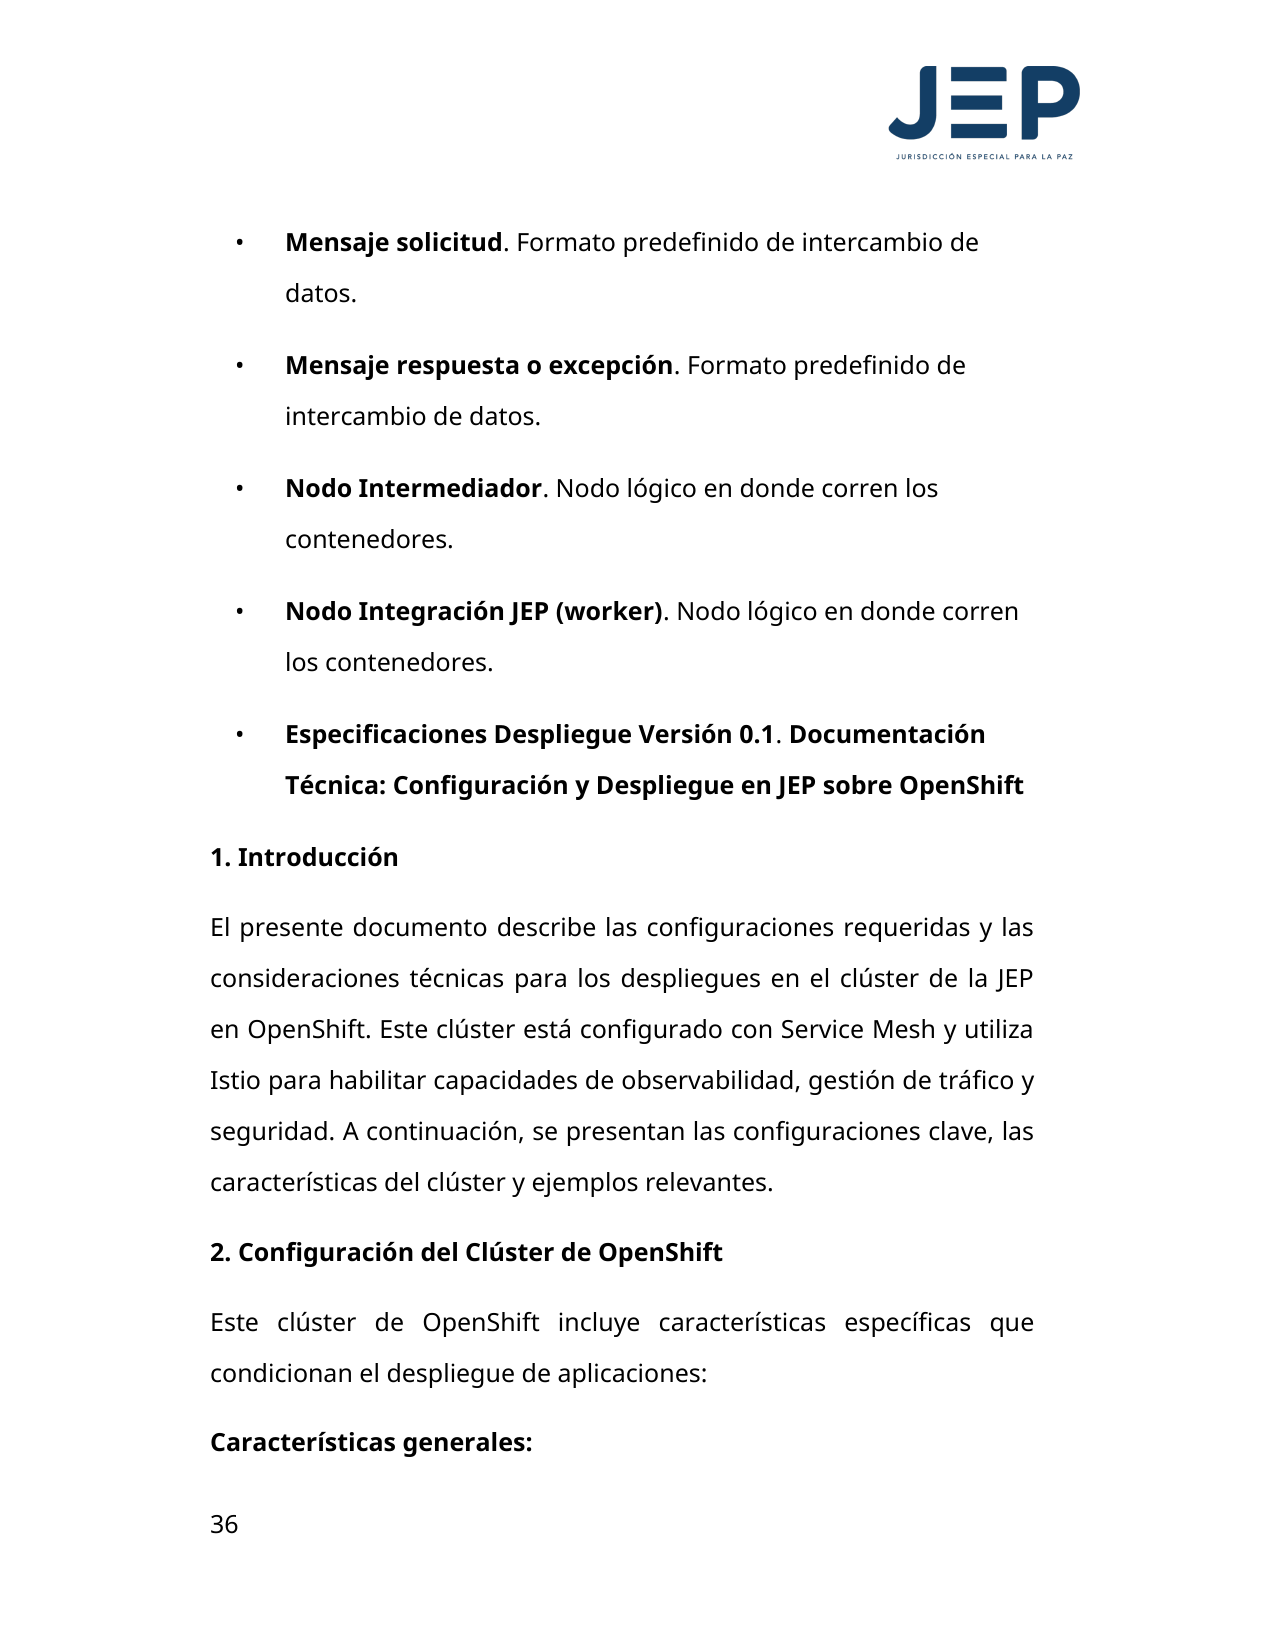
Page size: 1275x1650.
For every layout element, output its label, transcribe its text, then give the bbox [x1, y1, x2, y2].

list Mensaje respuesta o excepción. Formato predefinido de intercambio de datos. [235, 348, 1035, 433]
list Nodo Integración JEP (worker). Nodo lógico en donde corren los contenedores. [235, 594, 1035, 679]
list Mensaje solicitud. Formato predefinido de intercambio de datos. [235, 225, 1035, 310]
list Nodo Intermediador. Nodo lógico en donde corren los contenedores. [235, 471, 1035, 556]
picture [875, 35, 1093, 190]
text El presente documento describe las configuraciones requeridas y las consideraciones técnicas para los despliegues en el clúster de la JEP en OpenShift. Este clúster está configurado con Service Mesh y utiliza Istio para habilitar capacidades de observabilidad, gestión de tráfico y seguridad. A continuación, se presentan las configuraciones clave, las características del clúster y ejemplos relevantes. [210, 909, 1035, 1199]
list Especificaciones Despliegue Versión 0.1. Documentación Técnica: Configuración y Despliegue en JEP sobre OpenShift [235, 717, 1035, 802]
text 1. Introducción [210, 839, 1035, 874]
text Este clúster de OpenShift incluye características específicas que condicionan el despliegue de aplicaciones: [210, 1304, 1035, 1389]
text 2. Configuración del Clúster de OpenShift [210, 1234, 1035, 1268]
text Características generales: [210, 1425, 1035, 1459]
